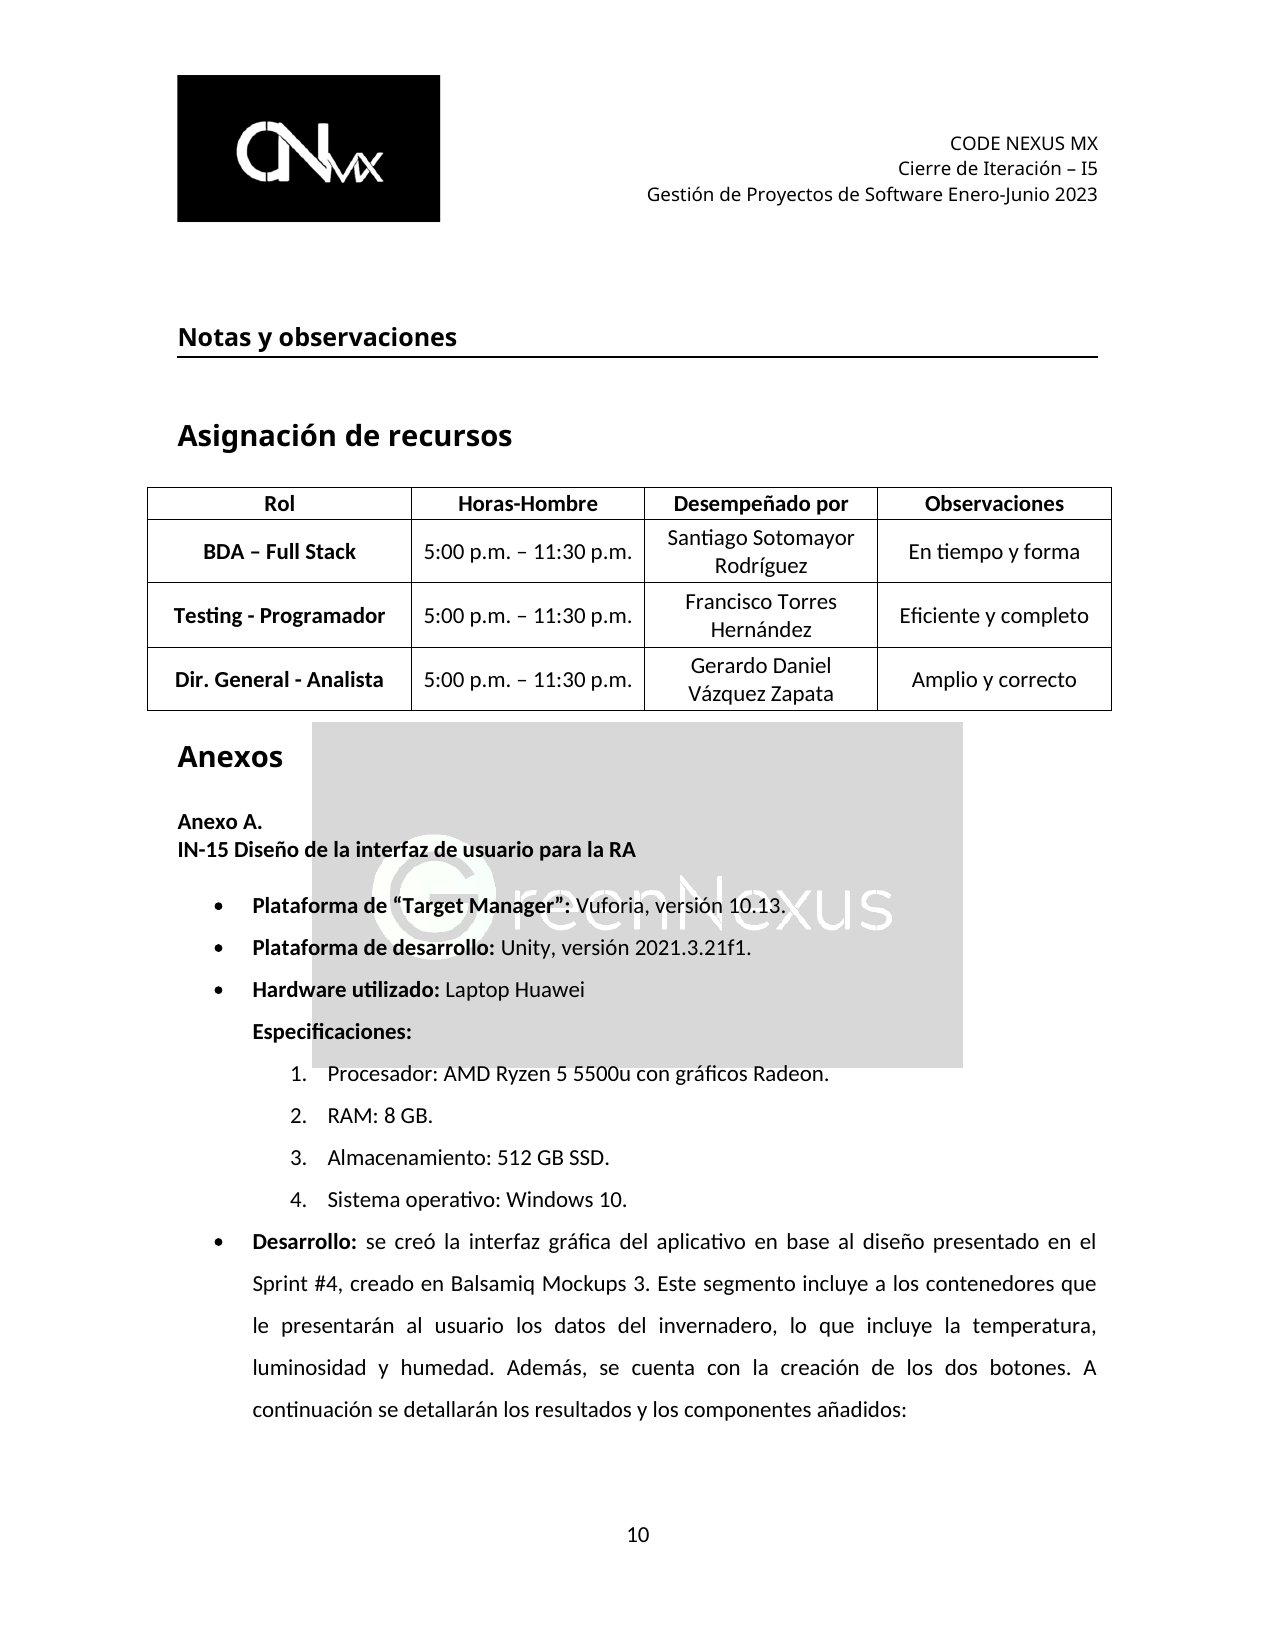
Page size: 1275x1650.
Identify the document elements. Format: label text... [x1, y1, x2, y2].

table_header Desempeñado por [645, 488, 877, 519]
table_cell En tiempo y forma [878, 520, 1111, 582]
table_header Observaciones [878, 488, 1111, 519]
list Hardware utilizado: Laptop Huawei [215, 975, 1098, 1003]
table_header Rol [148, 488, 411, 519]
subtitle Asignación de recursos [177, 416, 1098, 455]
text IN-15 Diseño de la interfaz de usuario para la RA [177, 835, 1098, 863]
list Almacenamiento: 512 GB SSD. [290, 1143, 1098, 1171]
list Plataforma de “Target Manager”: Vuforia, versión 10.13. [215, 891, 1098, 919]
table_cell Santiago Sotomayor Rodríguez [645, 520, 877, 582]
list Sistema operativo: Windows 10. [290, 1185, 1098, 1213]
table_cell Dir. General - Analista [148, 648, 411, 710]
subtitle Anexos [177, 736, 1098, 776]
table_cell 5:00 p.m. – 11:30 p.m. [412, 648, 644, 710]
table_cell BDA – Full Stack [148, 520, 411, 582]
subtitle Notas y observaciones [177, 320, 1098, 356]
table_cell Amplio y correcto [878, 648, 1111, 710]
table_cell Testing - Programador [148, 583, 411, 647]
picture [177, 75, 441, 223]
list Procesador: AMD Ryzen 5 5500u con gráficos Radeon. [290, 1059, 1098, 1087]
list Desarrollo: se creó la interfaz gráfica del aplicativo en base al diseño presentado en el Sprint #4, creado en Balsamiq Mockups 3. Este segmento incluye a los contenedores que le presentarán al usuario los datos del invernadero, lo que incluye la temperatura, luminosidad y humedad. Además, se cuenta con la creación de los dos botones. A continuación se detallarán los resultados y los componentes añadidos: [215, 1227, 1098, 1423]
text Especificaciones: [252, 1017, 1098, 1045]
list RAM: 8 GB. [290, 1101, 1098, 1129]
table_cell 5:00 p.m. – 11:30 p.m. [412, 583, 644, 647]
table_header Horas-Hombre [412, 488, 644, 519]
table_cell Gerardo Daniel Vázquez Zapata [645, 648, 877, 710]
text Anexo A. [177, 807, 1098, 835]
table_cell Francisco Torres Hernández [645, 583, 877, 647]
table_cell 5:00 p.m. – 11:30 p.m. [412, 520, 644, 582]
list Plataforma de desarrollo: Unity, versión 2021.3.21f1. [215, 933, 1098, 961]
table_cell Eficiente y completo [878, 583, 1111, 647]
